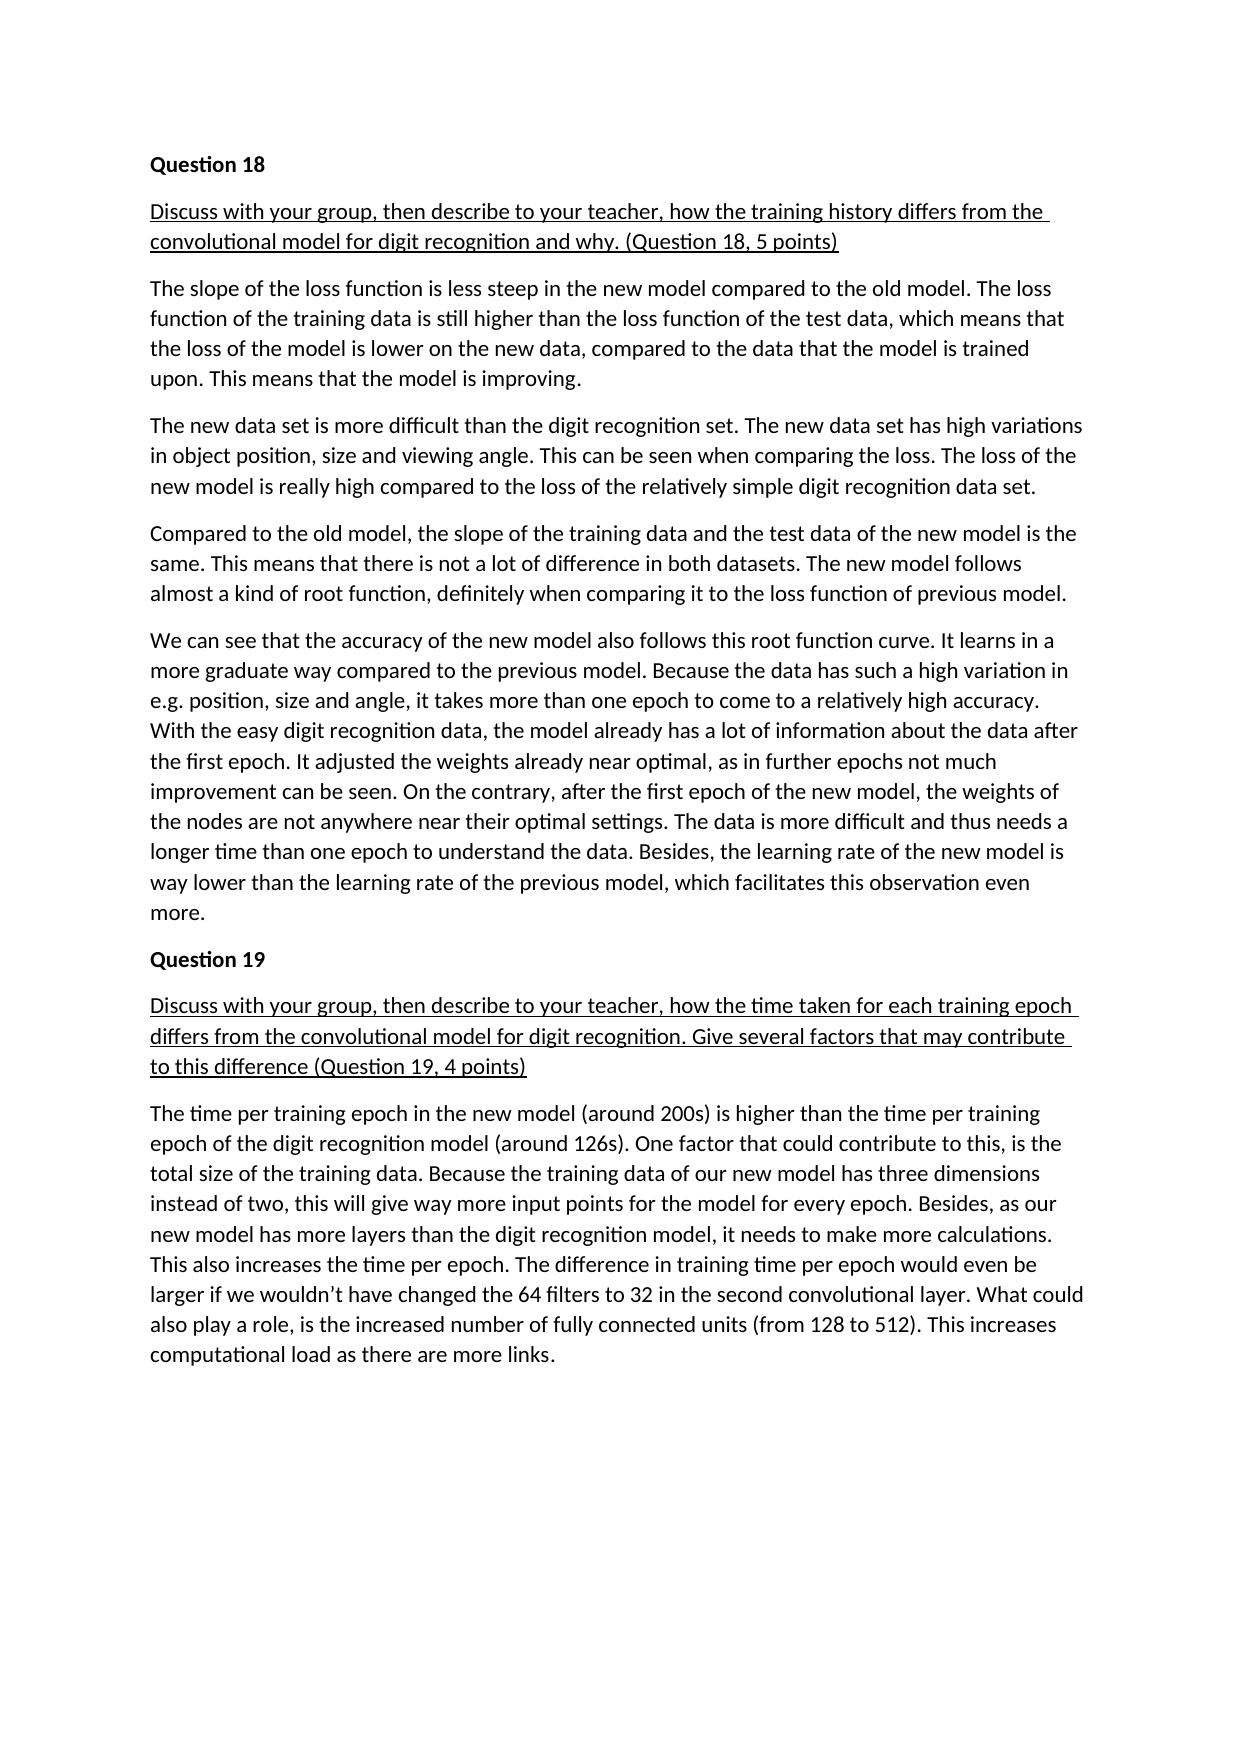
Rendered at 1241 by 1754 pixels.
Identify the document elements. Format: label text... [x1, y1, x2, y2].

text Question 19 [150, 945, 1090, 973]
text Discuss with your group, then describe to your teacher, how the time taken for each training epoch differs from the convolutional model for digit recognition. Give several factors that may contribute to this difference (Question 19, 4 points) [150, 992, 1090, 1080]
text The slope of the loss function is less steep in the new model compared to the old model. The loss function of the training data is still higher than the loss function of the test data, which means that the loss of the model is lower on the new data, compared to the data that the model is trained upon. This means that the model is improving. [150, 274, 1090, 393]
text Discuss with your group, then describe to your teacher, how the training history differs from the convolutional model for digit recognition and why. (Question 18, 5 points) [150, 197, 1090, 255]
text We can see that the accuracy of the new model also follows this root function curve. It learns in a more graduate way compared to the previous model. Because the data has such a high variation in e.g. position, size and angle, it takes more than one epoch to come to a relatively high accuracy. With the easy digit recognition data, the model already has a lot of information about the data after the first epoch. It adjusted the weights already near optimal, as in further epochs not much improvement can be seen. On the contrary, after the first epoch of the new model, the weights of the nodes are not anywhere near their optimal settings. The data is more difficult and thus needs a longer time than one epoch to understand the data. Besides, the learning rate of the new model is way lower than the learning rate of the previous model, which facilitates this observation even more. [150, 626, 1090, 926]
text Compared to the old model, the slope of the training data and the test data of the new model is the same. This means that there is not a lot of difference in both datasets. The new model follows almost a kind of root function, definitely when comparing it to the loss function of previous model. [150, 519, 1090, 607]
text Question 18 [150, 150, 1090, 178]
text The time per training epoch in the new model (around 200s) is higher than the time per training epoch of the digit recognition model (around 126s). One factor that could contribute to this, is the total size of the training data. Because the training data of our new model has three dimensions instead of two, this will give way more input points for the model for every epoch. Besides, as our new model has more layers than the digit recognition model, it needs to make more calculations. This also increases the time per epoch. The difference in training time per epoch would even be larger if we wouldn’t have changed the 64 filters to 32 in the second convolutional layer. What could also play a role, is the increased number of fully connected units (from 128 to 512). This increases computational load as there are more links. [150, 1099, 1090, 1369]
text The new data set is more difficult than the digit recognition set. The new data set has high variations in object position, size and viewing angle. This can be seen when comparing the loss. The loss of the new model is really high compared to the loss of the relatively simple digit recognition data set. [150, 411, 1090, 500]
